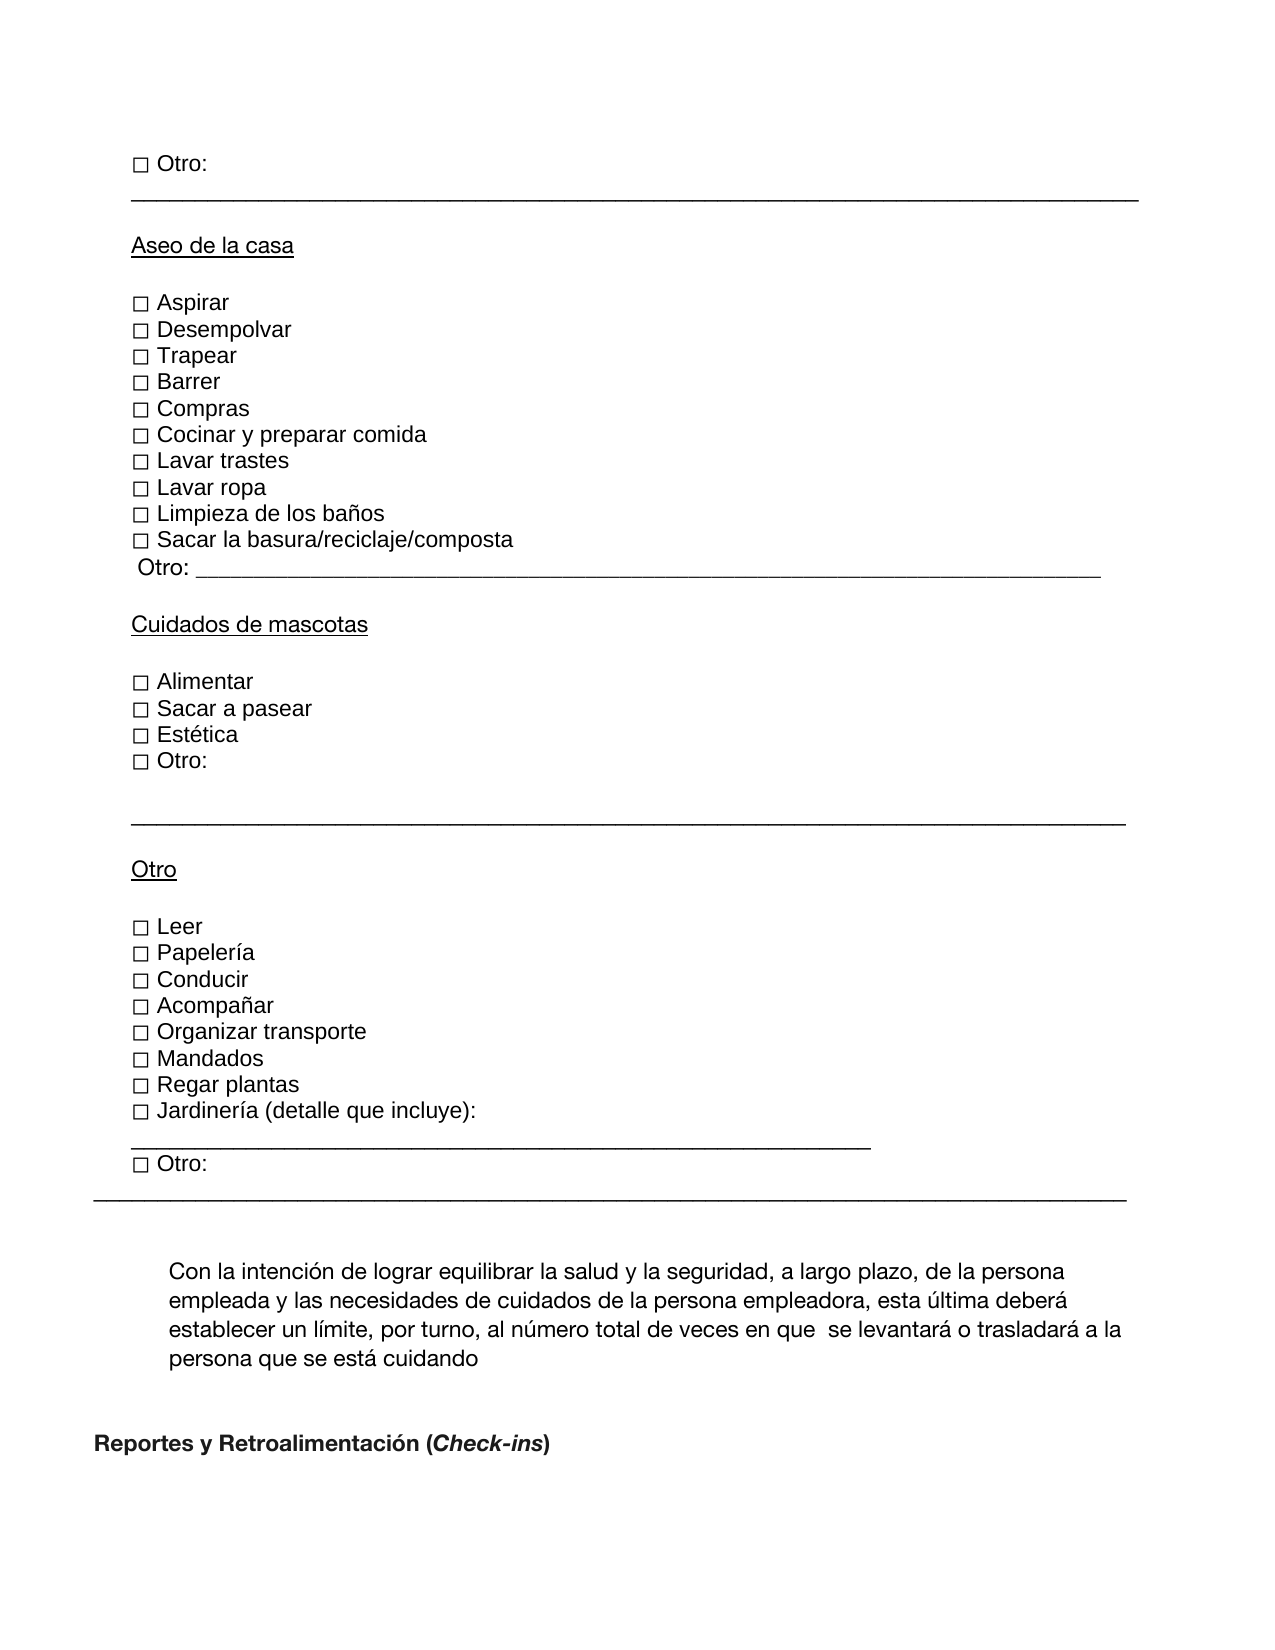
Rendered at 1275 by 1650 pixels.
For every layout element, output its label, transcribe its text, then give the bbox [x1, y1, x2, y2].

text ◻ Regar plantas [131, 1071, 1153, 1097]
text Reportes y Retroalimentación (Check-ins) [94, 1429, 1153, 1458]
text ◻ Alimentar [131, 668, 1153, 694]
text ◻ Otro: ______________________________________________________________________________ [131, 747, 1153, 826]
text ◻ Sacar la basura/reciclaje/composta [131, 526, 1153, 553]
text ◻ Barrer [131, 368, 1153, 395]
text ◻ Compras [131, 395, 1153, 421]
text ◻ Papelería [131, 939, 1153, 966]
text ◻ Lavar trastes [131, 447, 1153, 474]
text ◻ Mandados [131, 1045, 1153, 1071]
text ◻ Leer [131, 913, 1153, 939]
text Otro [131, 855, 1153, 884]
text ◻ Limpieza de los baños [131, 500, 1153, 526]
text ◻ Estética [131, 721, 1153, 747]
text ◻ Organizar transporte [131, 1018, 1153, 1045]
text ◻ Desempolvar [131, 316, 1153, 342]
text Aseo de la casa [94, 232, 1153, 260]
text Otro: _______________________________________________________________________________ [131, 553, 1153, 582]
text ◻ Trapear [131, 342, 1153, 368]
text ◻ Jardinería (detalle que incluye): __________________________________________________________ [131, 1097, 1153, 1150]
text Con la intención de lograr equilibrar la salud y la seguridad, a largo plazo, de la persona empleada y las necesidades de cuidados de la persona empleadora, esta última deberá establecer un límite, por turno, al número total de veces en que se levantará o trasladará a la persona que se está cuidando [169, 1257, 1153, 1373]
text ◻ Lavar ropa [131, 474, 1153, 500]
text ◻ Otro: _______________________________________________________________________________ [131, 150, 1153, 203]
text ◻ Sacar a pasear [131, 694, 1153, 721]
text Cuidados de mascotas [94, 611, 1153, 639]
text ◻ Acompañar [131, 992, 1153, 1018]
text ◻ Otro: _________________________________________________________________________________ [94, 1150, 1153, 1203]
text ◻ Cocinar y preparar comida [131, 421, 1153, 447]
text ◻ Aspirar [131, 289, 1153, 316]
text ◻ Conducir [131, 966, 1153, 992]
